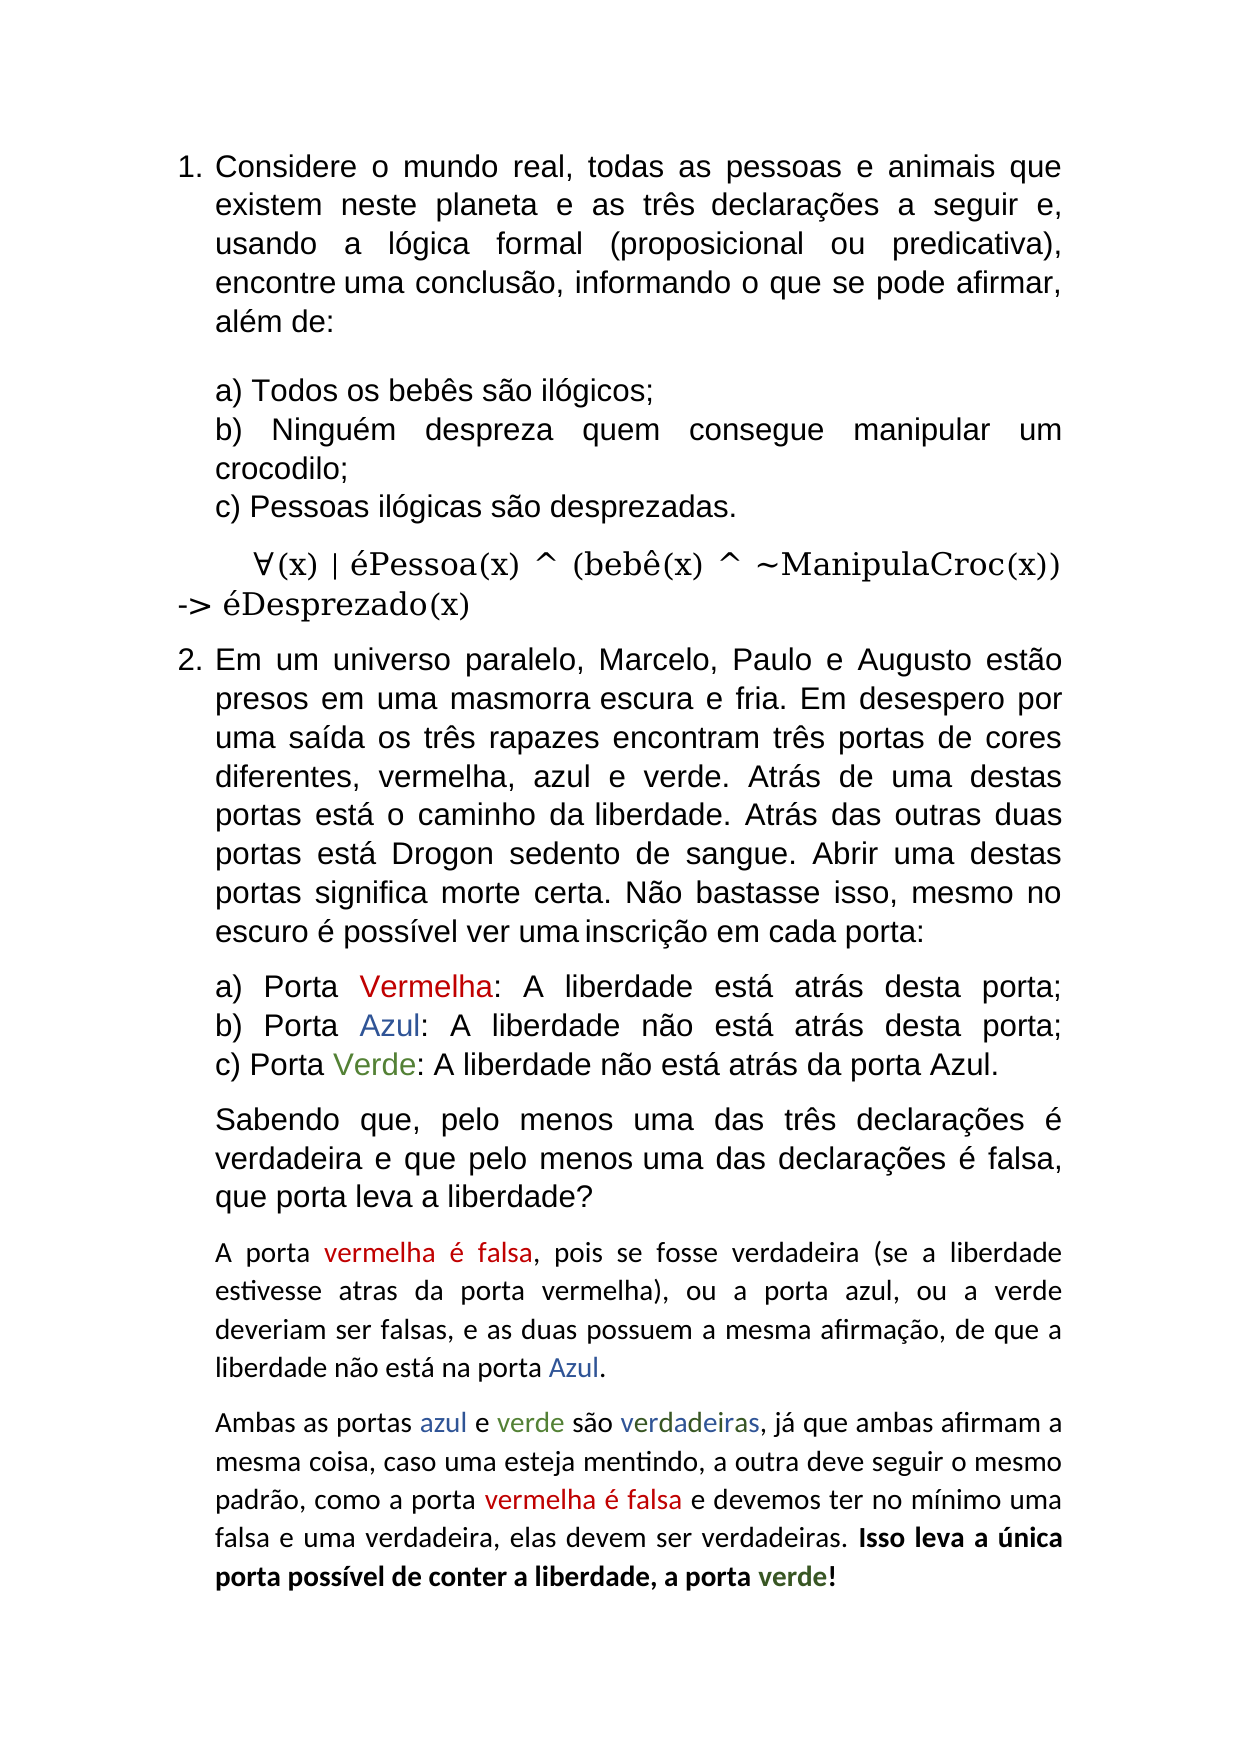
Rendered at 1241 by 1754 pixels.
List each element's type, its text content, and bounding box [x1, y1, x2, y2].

list Considere o mundo real, todas as pessoas e animais que existem neste planeta e as três declarações a seguir e, usando a lógica formal (proposicional ou predicativa), encontre uma conclusão, informando o que se pode afirmar, além de: [177, 148, 1063, 338]
list b) Ninguém despreza quem consegue manipular um crocodilo; c) Pessoas ilógicas são desprezadas. [215, 411, 1063, 524]
text Sabendo que, pelo menos uma das três declarações é verdadeira e que pelo menos uma das declarações é falsa, que porta leva a liberdade? [215, 1101, 1063, 1214]
list Em um universo paralelo, Marcelo, Paulo e Augusto estão presos em uma masmorra escura e fria. Em desespero por uma saída os três rapazes encontram três portas de cores diferentes, vermelha, azul e verde. Atrás de uma destas portas está o caminho da liberdade. Atrás das outras duas portas está Drogon sedento de sangue. Abrir uma destas portas significa morte certa. Não bastasse isso, mesmo no escuro é possível ver uma inscrição em cada porta: [177, 641, 1063, 948]
list a) Todos os bebês são ilógicos; [215, 341, 1063, 408]
text ∀(x) | éPessoa(x) ^ (bebê(x) ^ ~ManipulaCroc(x)) -> éDesprezado(x) [177, 544, 1063, 622]
text A porta vermelha é falsa, pois se fosse verdadeira (se a liberdade estivesse atras da porta vermelha), ou a porta azul, ou a verde deveriam ser falsas, e as duas possuem a mesma afirmação, de que a liberdade não está na porta Azul. [215, 1234, 1063, 1385]
text a) Porta Vermelha: A liberdade está atrás desta porta; b) Porta Azul: A liberdade não está atrás desta porta; c) Porta Verde: A liberdade não está atrás da porta Azul. [215, 968, 1063, 1081]
